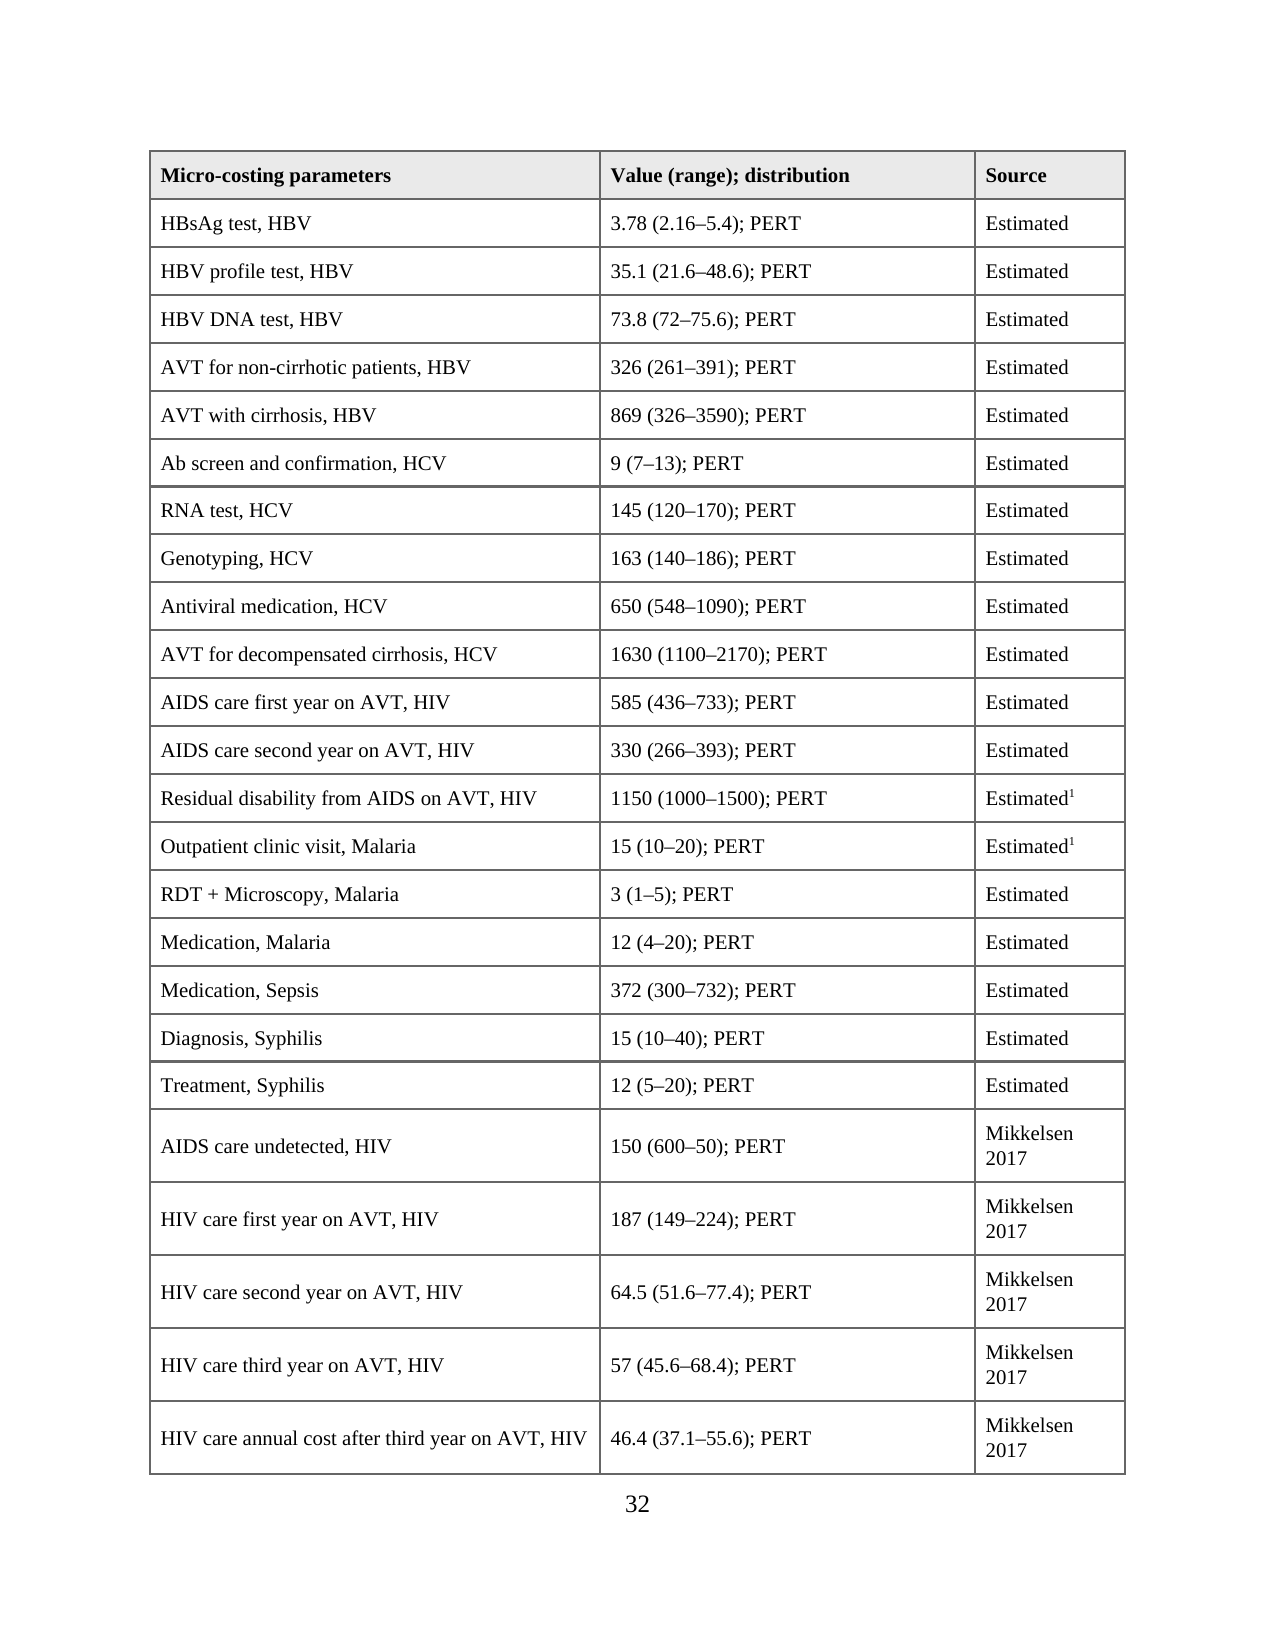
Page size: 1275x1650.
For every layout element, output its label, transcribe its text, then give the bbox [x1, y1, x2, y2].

table_cell Ab screen and confirmation, HCV [151, 440, 599, 485]
table_cell Estimated [976, 488, 1124, 533]
table_cell AIDS care first year on AVT, HIV [151, 679, 599, 725]
table_cell RNA test, HCV [151, 488, 599, 533]
table_cell Estimated [976, 727, 1124, 773]
table_cell Estimated [976, 344, 1124, 389]
table_cell AIDS care second year on AVT, HIV [151, 727, 599, 773]
table_cell 326 (261–391); PERT [601, 344, 974, 389]
table_header Micro-costing parameters [151, 152, 599, 198]
table_cell 12 (5–20); PERT [601, 1063, 974, 1108]
table_cell Medication, Malaria [151, 919, 599, 964]
table_cell Estimated [976, 631, 1124, 677]
table_header Source [976, 152, 1124, 198]
table_cell Mikkelsen 2017 [976, 1183, 1124, 1254]
table_cell 57 (45.6–68.4); PERT [601, 1329, 974, 1400]
table_cell Mikkelsen 2017 [976, 1256, 1124, 1327]
table_cell Mikkelsen 2017 [976, 1402, 1124, 1473]
table_cell Estimated [976, 296, 1124, 342]
table_cell Estimated [976, 200, 1124, 246]
table_cell 650 (548–1090); PERT [601, 583, 974, 629]
table_cell Outpatient clinic visit, Malaria [151, 823, 599, 869]
table_cell Estimated [976, 392, 1124, 437]
table_cell 9 (7–13); PERT [601, 440, 974, 485]
table_cell 35.1 (21.6–48.6); PERT [601, 248, 974, 294]
table_cell 12 (4–20); PERT [601, 919, 974, 964]
table_cell 187 (149–224); PERT [601, 1183, 974, 1254]
table_cell HIV care annual cost after third year on AVT, HIV [151, 1402, 599, 1473]
table_cell Estimated [976, 871, 1124, 917]
table_cell Residual disability from AIDS on AVT, HIV [151, 775, 599, 821]
table_cell Estimated [976, 967, 1124, 1012]
table_cell 15 (10–40); PERT [601, 1015, 974, 1060]
table_cell 145 (120–170); PERT [601, 488, 974, 533]
table_cell Diagnosis, Syphilis [151, 1015, 599, 1060]
table_cell Estimated [976, 1015, 1124, 1060]
table_cell 64.5 (51.6–77.4); PERT [601, 1256, 974, 1327]
table_cell 73.8 (72–75.6); PERT [601, 296, 974, 342]
table_cell 1150 (1000–1500); PERT [601, 775, 974, 821]
table_cell Mikkelsen 2017 [976, 1329, 1124, 1400]
table_cell 15 (10–20); PERT [601, 823, 974, 869]
table_cell HBV DNA test, HBV [151, 296, 599, 342]
table_cell Estimated [976, 440, 1124, 485]
table_cell HIV care first year on AVT, HIV [151, 1183, 599, 1254]
table_cell HBV profile test, HBV [151, 248, 599, 294]
table_cell 150 (600–50); PERT [601, 1110, 974, 1181]
table_cell HIV care third year on AVT, HIV [151, 1329, 599, 1400]
table_cell Estimated [976, 535, 1124, 581]
table_cell HBsAg test, HBV [151, 200, 599, 246]
table_cell Estimated [976, 248, 1124, 294]
table_cell Estimated1 [976, 775, 1124, 821]
table_cell Treatment, Syphilis [151, 1063, 599, 1108]
table_cell Antiviral medication, HCV [151, 583, 599, 629]
table_cell AVT for non-cirrhotic patients, HBV [151, 344, 599, 389]
table_header Value (range); distribution [601, 152, 974, 198]
table_cell Medication, Sepsis [151, 967, 599, 1012]
table_cell RDT + Microscopy, Malaria [151, 871, 599, 917]
table_cell 1630 (1100–2170); PERT [601, 631, 974, 677]
table_cell AVT for decompensated cirrhosis, HCV [151, 631, 599, 677]
table_cell Genotyping, HCV [151, 535, 599, 581]
table_cell 372 (300–732); PERT [601, 967, 974, 1012]
table_cell 869 (326–3590); PERT [601, 392, 974, 437]
table_cell 330 (266–393); PERT [601, 727, 974, 773]
table_cell Estimated1 [976, 823, 1124, 869]
table_cell HIV care second year on AVT, HIV [151, 1256, 599, 1327]
table_cell 3 (1–5); PERT [601, 871, 974, 917]
table_cell 163 (140–186); PERT [601, 535, 974, 581]
table_cell 46.4 (37.1–55.6); PERT [601, 1402, 974, 1473]
table_cell 3.78 (2.16–5.4); PERT [601, 200, 974, 246]
table_cell 585 (436–733); PERT [601, 679, 974, 725]
table_cell AVT with cirrhosis, HBV [151, 392, 599, 437]
table_cell Estimated [976, 583, 1124, 629]
table_cell Estimated [976, 919, 1124, 964]
table_cell Estimated [976, 1063, 1124, 1108]
table_cell Estimated [976, 679, 1124, 725]
table_cell AIDS care undetected, HIV [151, 1110, 599, 1181]
table_cell Mikkelsen 2017 [976, 1110, 1124, 1181]
